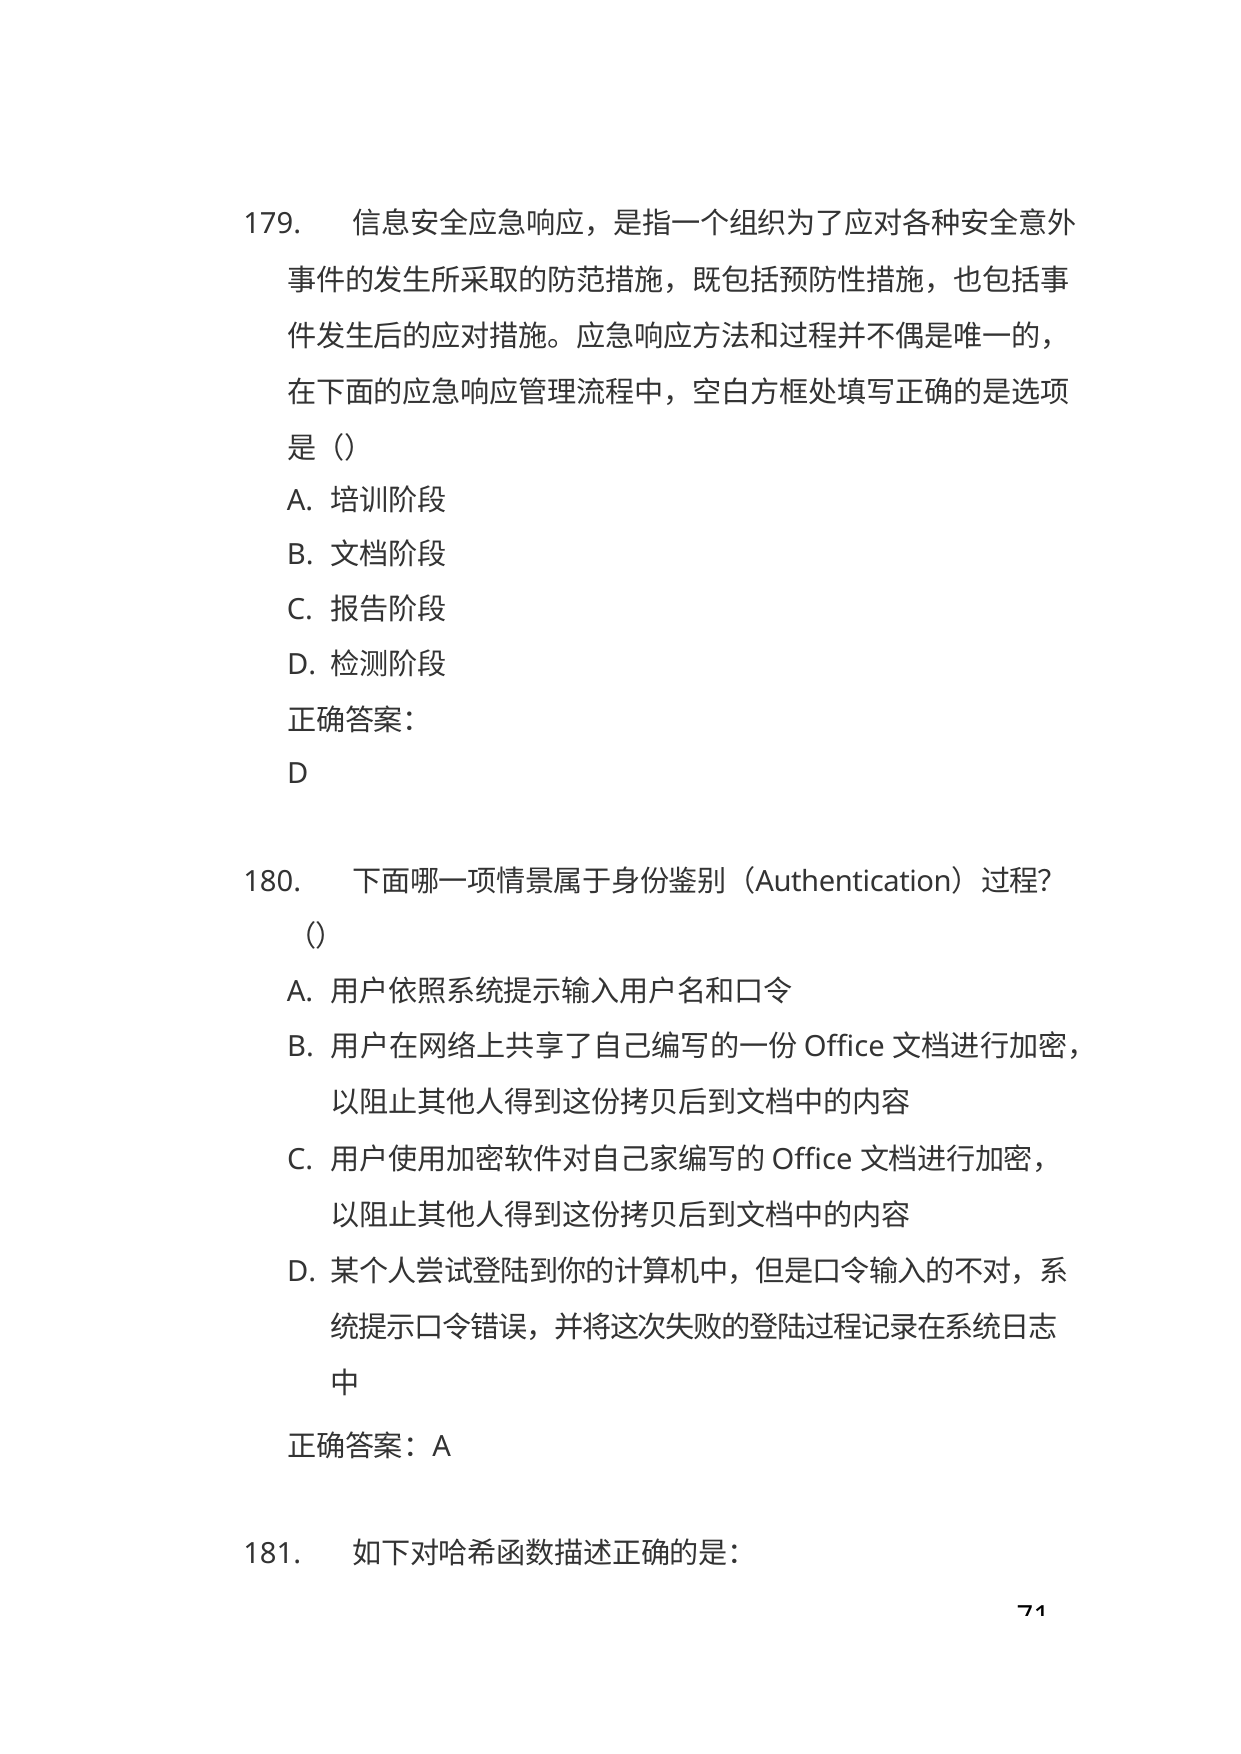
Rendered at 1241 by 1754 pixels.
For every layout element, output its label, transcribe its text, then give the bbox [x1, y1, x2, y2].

list 用户依照系统提示输入用户名和口令 [287, 968, 1105, 1010]
list 用户使用加密软件对自己家编写的 Office 文档进行加密，以阻止其他人得到这份拷贝后到文档中的内容 [287, 1135, 1089, 1234]
list 如下对哈希函数描述正确的是： [243, 1530, 1105, 1572]
list 培训阶段 [287, 481, 1105, 518]
list 某个人尝试登陆到你的计算机中，但是口令输入的不对，系统提示口令错误，并将这次失败的登陆过程记录在系统日志中 [287, 1248, 1078, 1402]
list 用户在网络上共享了自己编写的一份 Office 文档进行加密，以阻止其他人得到这份拷贝后到文档中的内容 [287, 1023, 1078, 1121]
text （） [287, 913, 1105, 955]
text 正确答案：A [287, 1422, 1105, 1465]
list 文档阶段 [287, 530, 1105, 573]
list 信息安全应急响应，是指一个组织为了应对各种安全意外事件的发生所采取的防范措施，既包括预防性措施，也包括事件发生后的应对措施。应急响应方法和过程并不偶是唯一的，在下面的应急响应管理流程中，空白方框处填写正确的是选项是（） [243, 200, 1078, 467]
list 报告阶段 [287, 586, 1105, 628]
list 下面哪一项情景属于身份鉴别（Authentication）过程？ [243, 858, 1105, 900]
list 检测阶段正确答案：D [287, 641, 448, 792]
